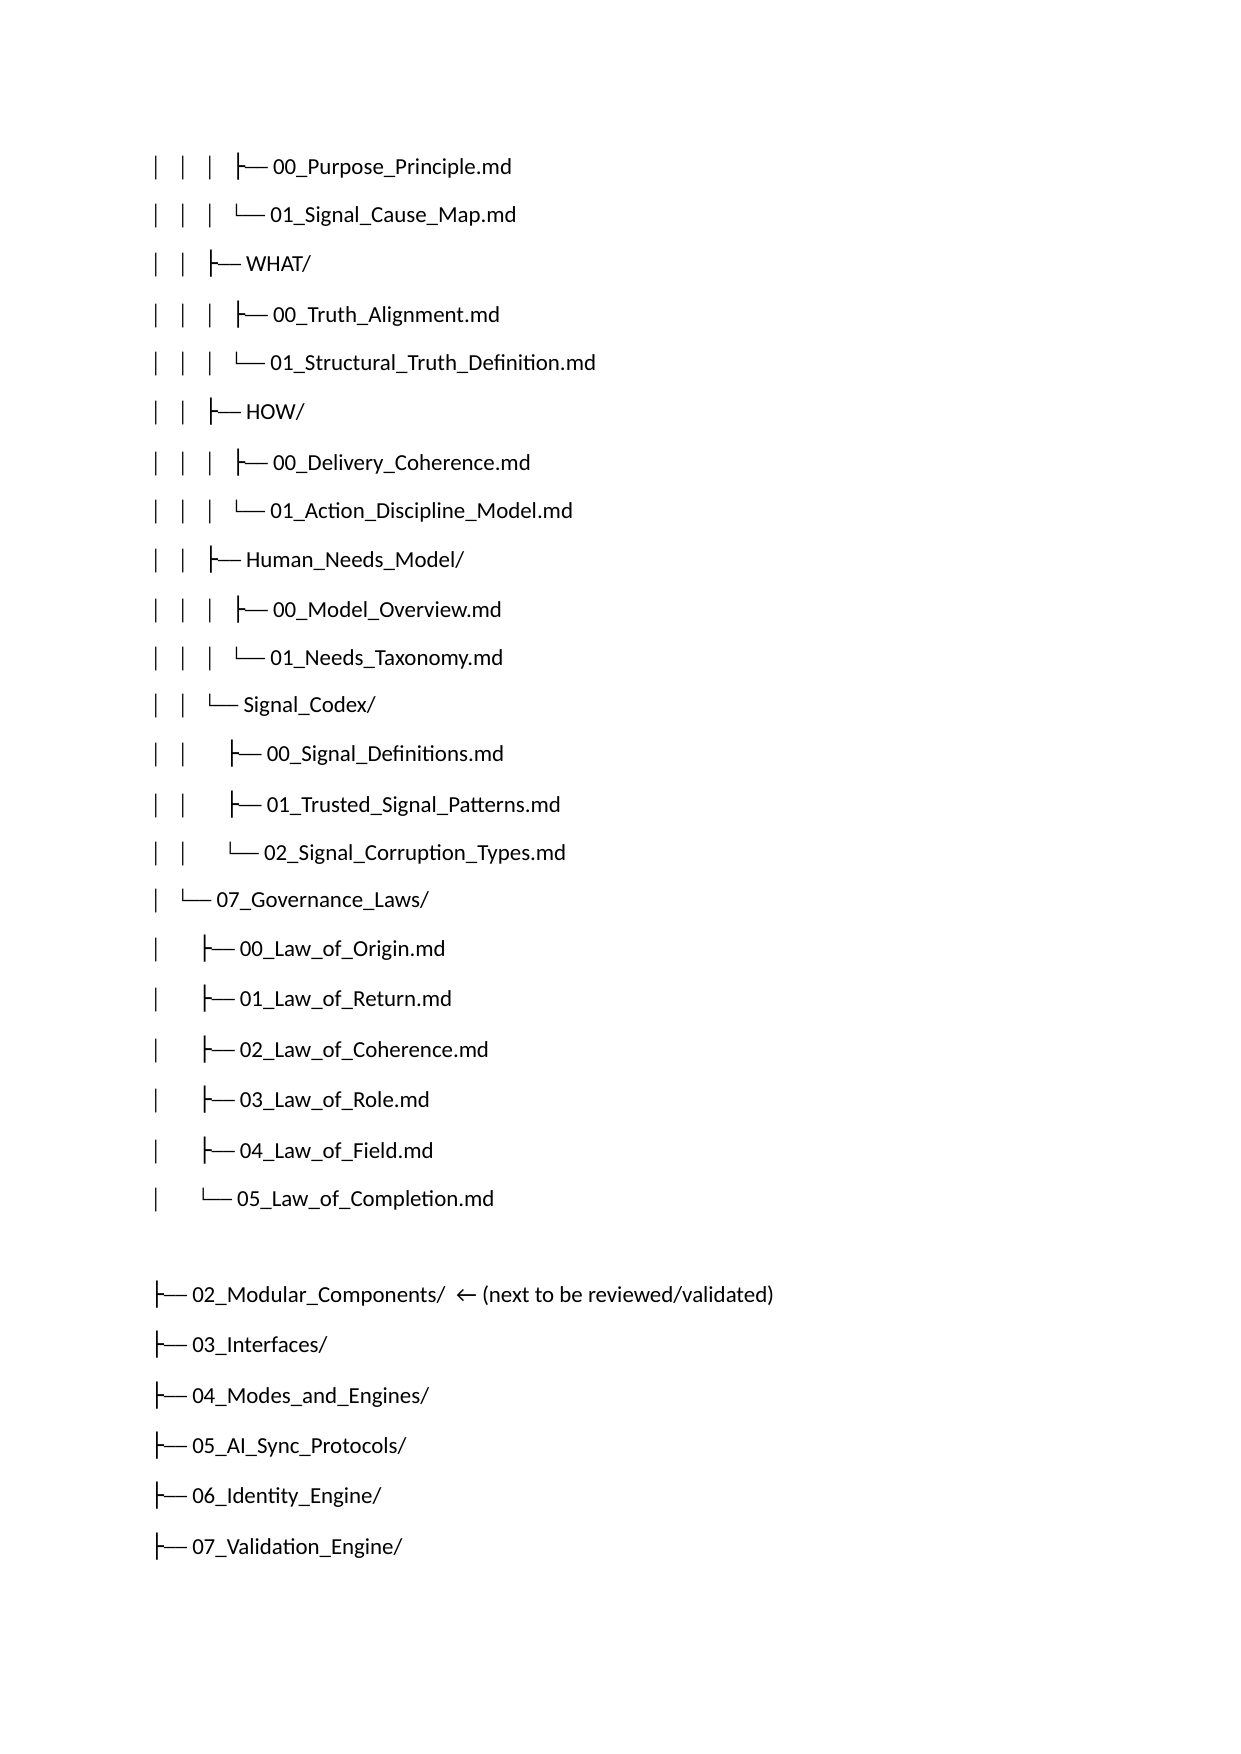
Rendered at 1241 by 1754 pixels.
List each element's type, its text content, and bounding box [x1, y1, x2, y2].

text │ ├── 01_Law_of_Return.md [150, 982, 1090, 1013]
text │ ├── 04_Law_of_Field.md [150, 1133, 1090, 1165]
text │ │ │ ├── 00_Purpose_Principle.md [150, 150, 1090, 181]
text │ │ │ ├── 00_Truth_Alignment.md [150, 298, 1090, 329]
text │ │ ├── Human_Needs_Model/ [150, 543, 1090, 574]
text │ │ └── Signal_Codex/ [150, 690, 1090, 718]
text │ │ │ └── 01_Action_Discipline_Model.md [150, 496, 1090, 524]
text ├── 05_AI_Sync_Protocols/ [150, 1429, 1090, 1460]
text ├── 03_Interfaces/ [150, 1328, 1090, 1359]
text │ ├── 03_Law_of_Role.md [150, 1083, 1090, 1114]
text │ ├── 00_Law_of_Origin.md [150, 932, 1090, 963]
text │ │ ├── HOW/ [150, 395, 1090, 426]
text │ ├── 02_Law_of_Coherence.md [150, 1033, 1090, 1064]
text │ │ │ ├── 00_Delivery_Coherence.md [150, 445, 1090, 477]
text │ └── 07_Governance_Laws/ [150, 885, 1090, 913]
text │ │ │ └── 01_Structural_Truth_Definition.md [150, 348, 1090, 376]
text ├── 04_Modes_and_Engines/ [150, 1378, 1090, 1410]
text │ │ ├── 01_Trusted_Signal_Patterns.md [150, 788, 1090, 819]
text ├── 02_Modular_Components/ ← (next to be reviewed/validated) [150, 1278, 1090, 1309]
text │ │ ├── 00_Signal_Definitions.md [150, 737, 1090, 768]
text │ │ │ ├── 00_Model_Overview.md [150, 593, 1090, 624]
text │ └── 05_Law_of_Completion.md [150, 1184, 1090, 1212]
text │ │ │ └── 01_Signal_Cause_Map.md [150, 200, 1090, 228]
text │ │ └── 02_Signal_Corruption_Types.md [150, 838, 1090, 866]
text │ │ │ └── 01_Needs_Taxonomy.md [150, 643, 1090, 672]
text │ │ ├── WHAT/ [150, 247, 1090, 278]
text ├── 07_Validation_Engine/ [150, 1530, 1090, 1561]
text ├── 06_Identity_Engine/ [150, 1479, 1090, 1511]
